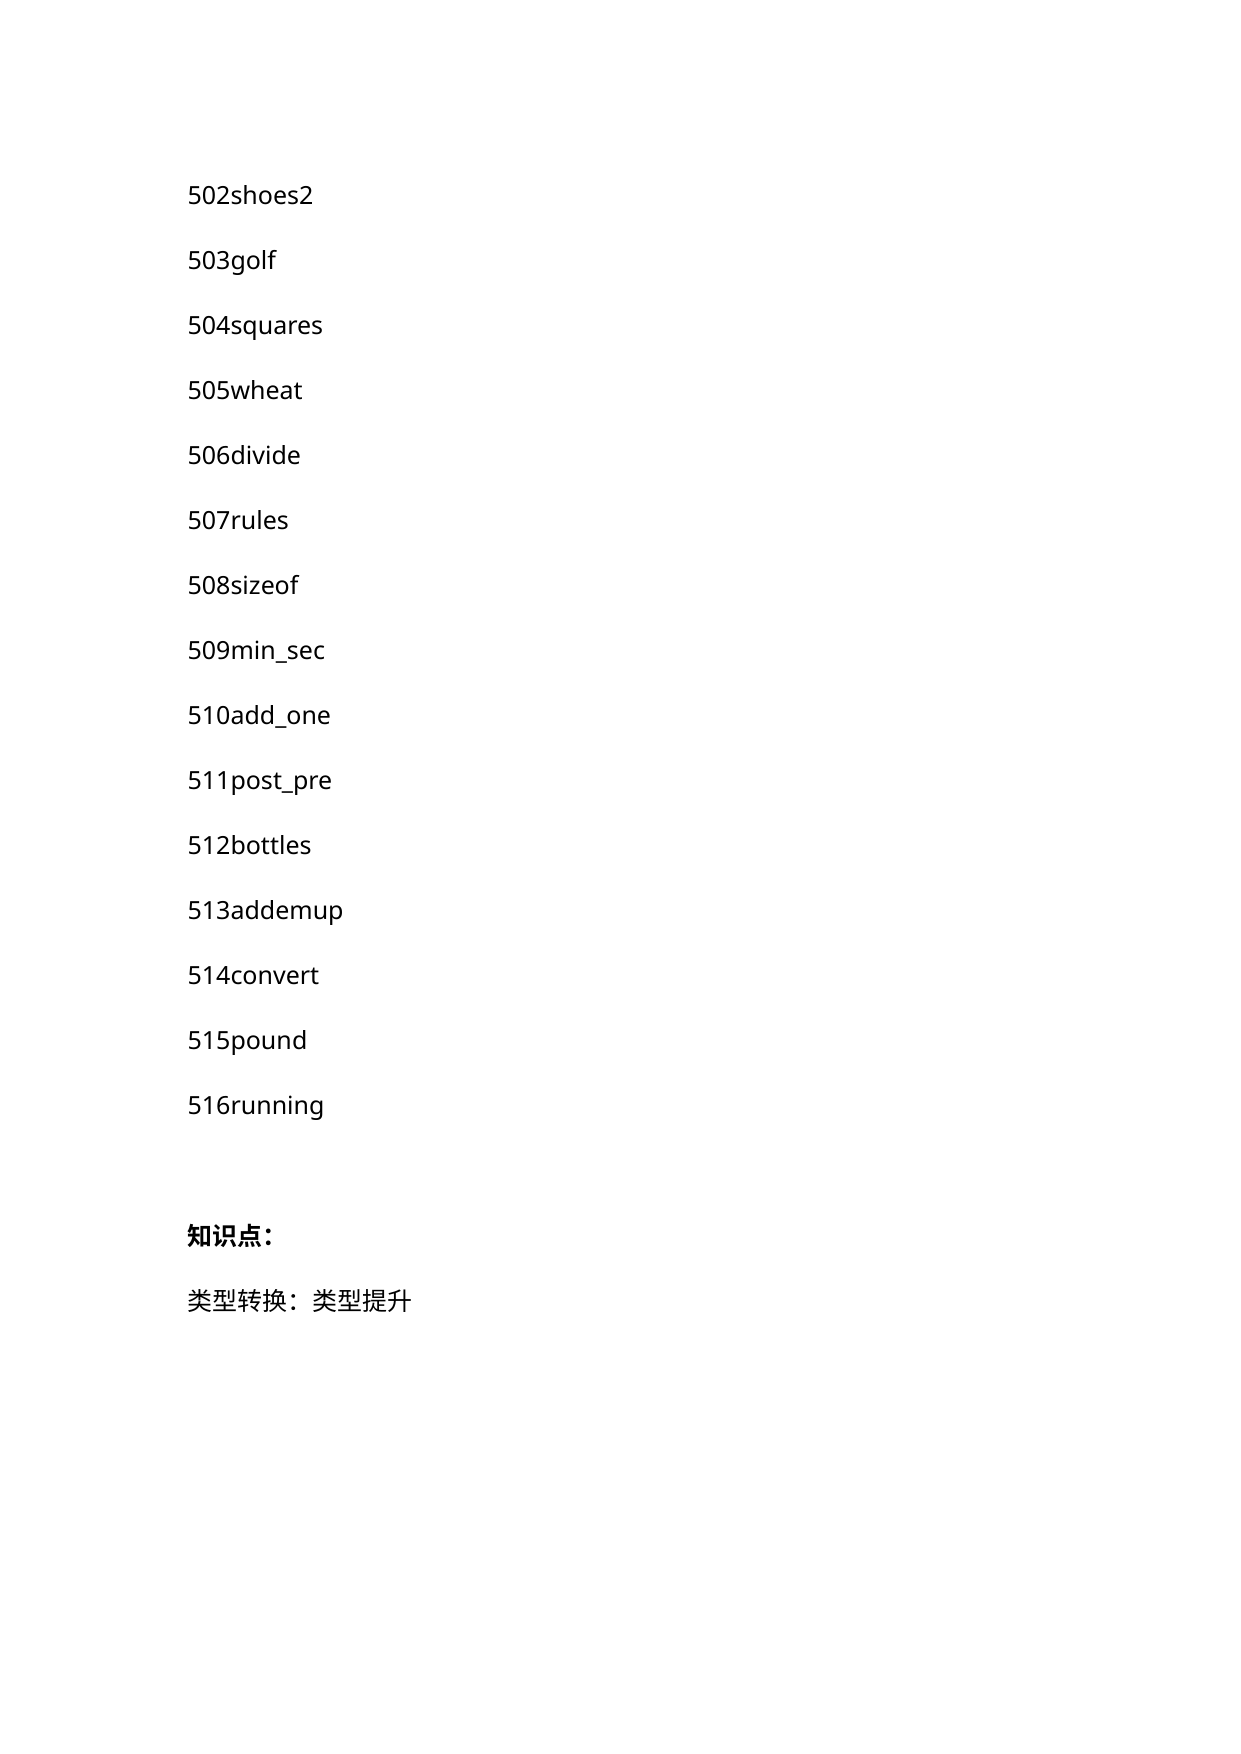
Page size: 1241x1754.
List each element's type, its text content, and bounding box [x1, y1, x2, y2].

text 511post_pre [187, 747, 1053, 812]
text 513addemup [187, 877, 1053, 942]
text 类型转换：类型提升 [187, 1267, 1053, 1332]
text 516running [187, 1072, 1053, 1137]
text 510add_one [187, 682, 1053, 747]
text 512bottles [187, 812, 1053, 877]
text 506divide [187, 422, 1053, 487]
text 502shoes2 [187, 162, 1053, 227]
text 503golf [187, 227, 1053, 292]
text 知识点： [187, 1202, 1053, 1267]
text 509min_sec [187, 617, 1053, 682]
text 515pound [187, 1007, 1053, 1072]
text 514convert [187, 942, 1053, 1007]
text 507rules [187, 487, 1053, 552]
text 505wheat [187, 357, 1053, 422]
text 504squares [187, 292, 1053, 357]
text 508sizeof [187, 552, 1053, 617]
